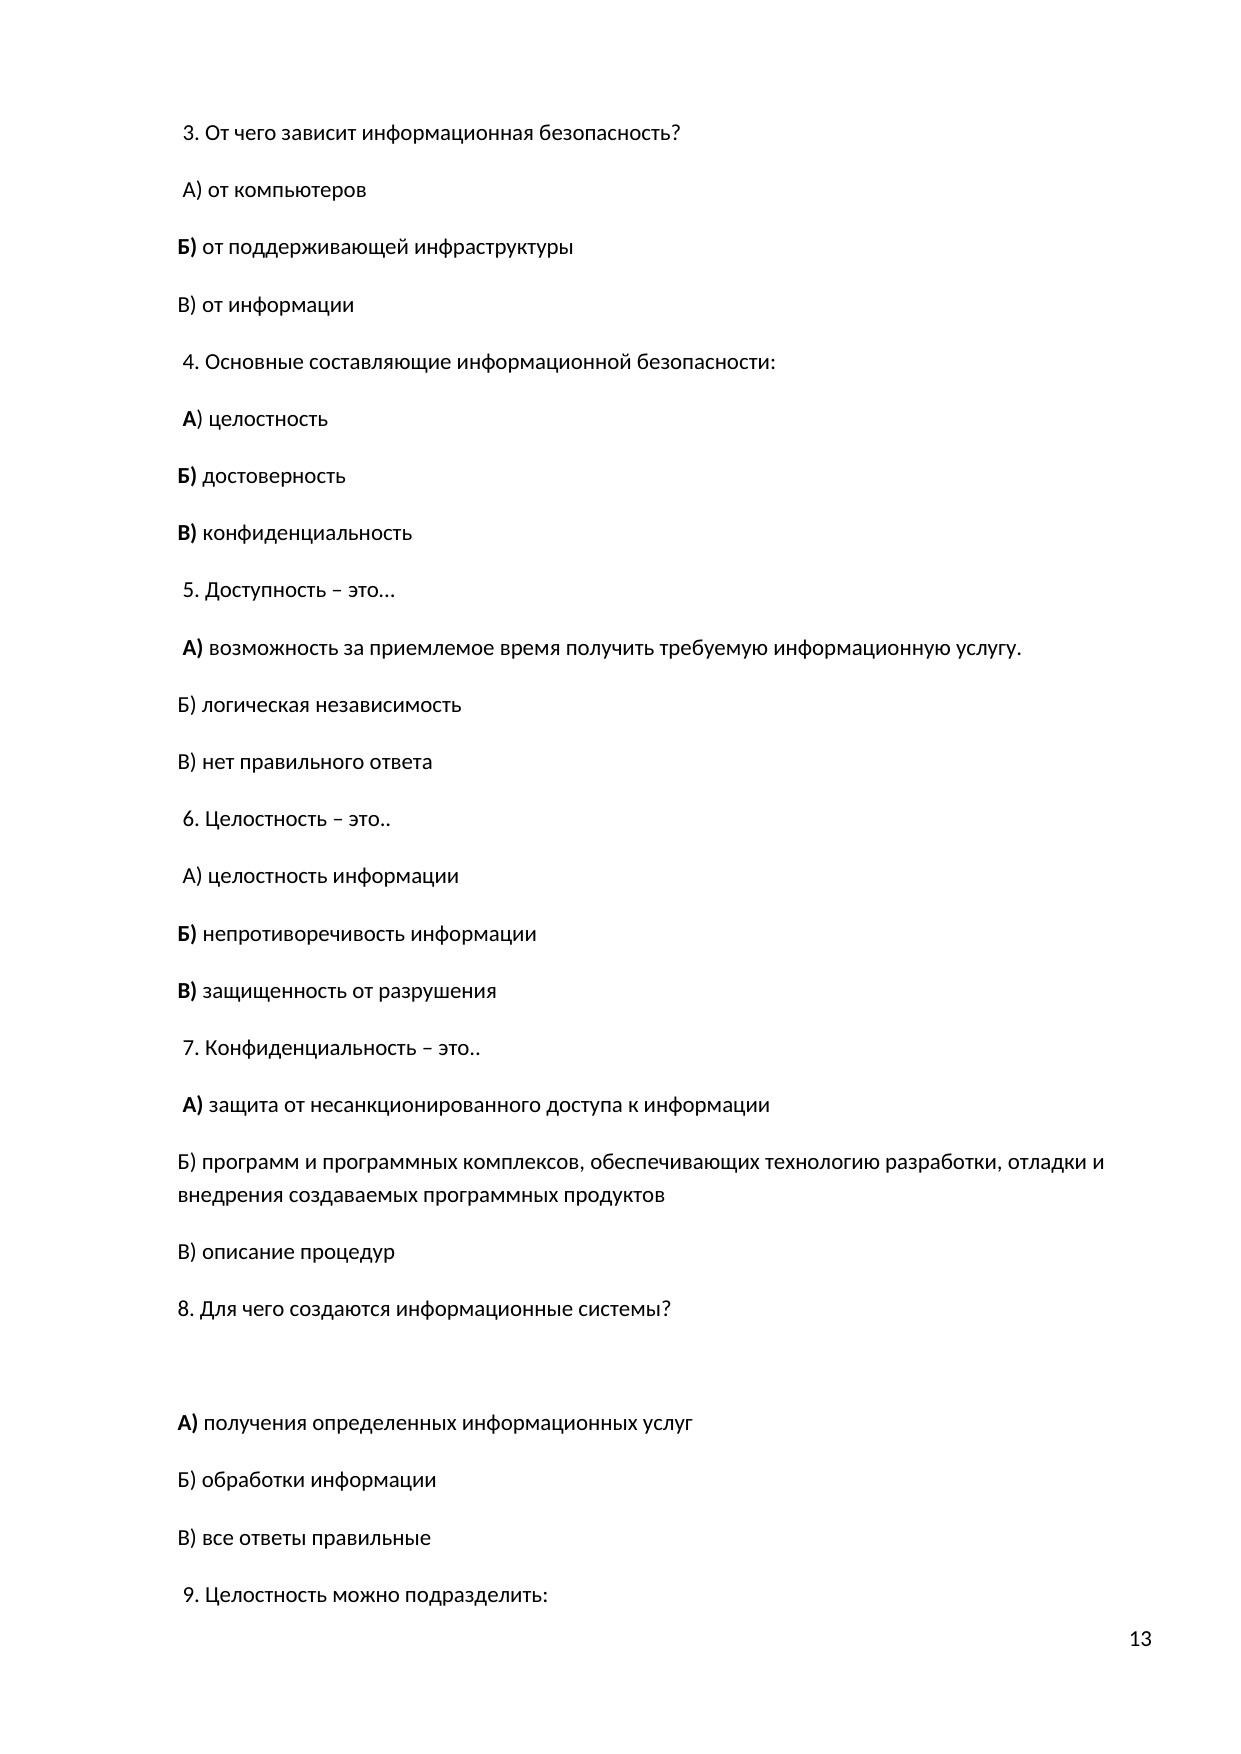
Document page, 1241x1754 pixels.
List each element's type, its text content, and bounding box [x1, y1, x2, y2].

text 5. Доступность – это… [177, 576, 1152, 604]
text 8. Для чего создаются информационные системы? [177, 1294, 1152, 1322]
text А) от компьютеров [177, 175, 1152, 203]
text 3. От чего зависит информационная безопасность? [177, 118, 1152, 146]
text Б) логическая независимость [177, 690, 1152, 718]
text 6. Целостность – это.. [177, 804, 1152, 832]
text В) от информации [177, 290, 1152, 318]
text 4. Основные составляющие информационной безопасности: [177, 347, 1152, 375]
text 7. Конфиденциальность – это.. [177, 1033, 1152, 1061]
text В) все ответы правильные [177, 1523, 1152, 1551]
text А) целостность информации [177, 862, 1152, 889]
text А) возможность за приемлемое время получить требуемую информационную услугу. [177, 633, 1152, 661]
text В) конфиденциальность [177, 518, 1152, 546]
text Б) достоверность [177, 461, 1152, 489]
text 9. Целостность можно подразделить: [177, 1580, 1152, 1608]
text Б) обработки информации [177, 1466, 1152, 1494]
text А) защита от несанкционированного доступа к информации [177, 1090, 1152, 1118]
text А) целостность [177, 404, 1152, 432]
text Б) непротиворечивость информации [177, 919, 1152, 947]
text В) защищенность от разрушения [177, 976, 1152, 1004]
text Б) программ и программных комплексов, обеспечивающих технологию разработки, отладки и внедрения создаваемых программных продуктов [177, 1147, 1152, 1208]
text В) нет правильного ответа [177, 747, 1152, 775]
text А) получения определенных информационных услуг [177, 1408, 1152, 1436]
text Б) от поддерживающей инфраструктуры [177, 232, 1152, 261]
text В) описание процедур [177, 1237, 1152, 1265]
